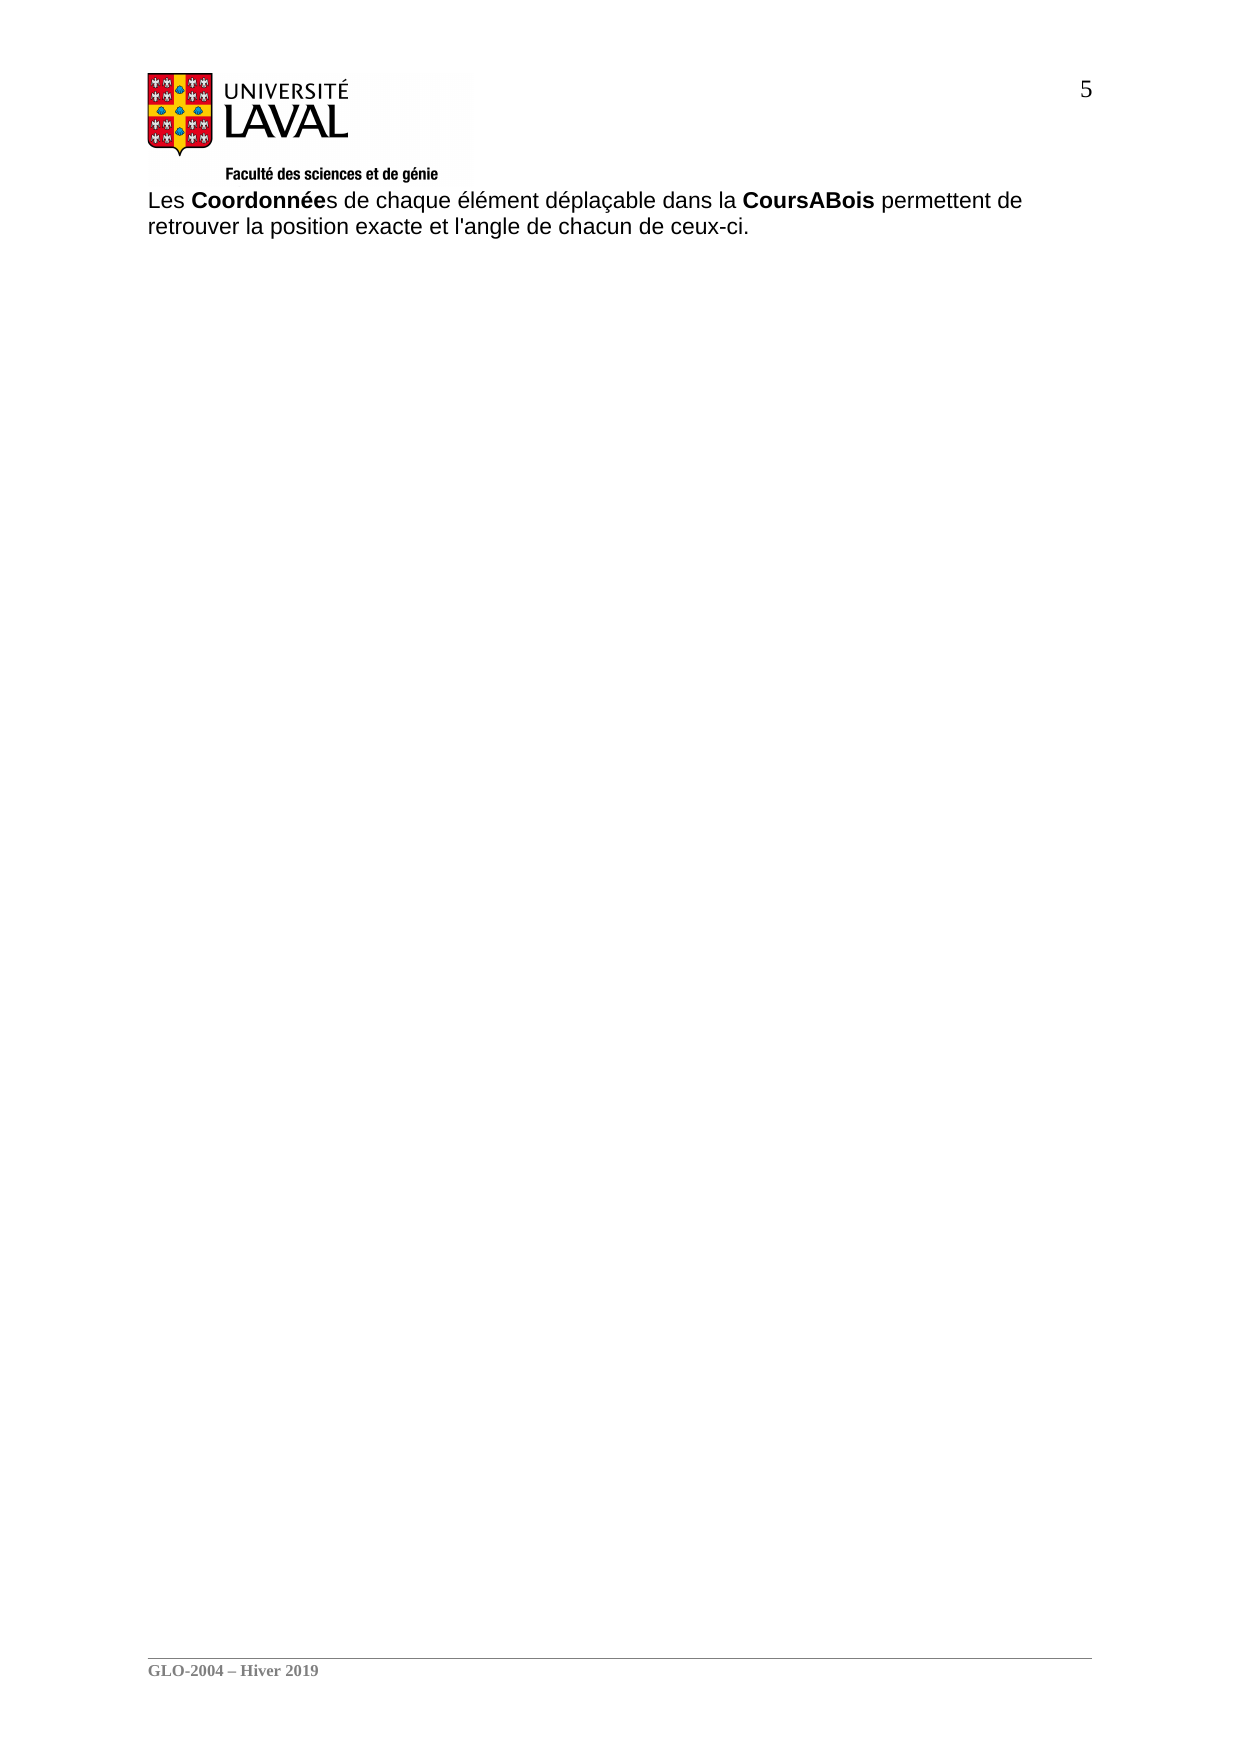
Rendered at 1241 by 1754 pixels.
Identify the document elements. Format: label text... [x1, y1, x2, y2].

text Les Coordonnées de chaque élément déplaçable dans la CoursABois permettent de retrouver la position exacte et l'angle de chacun de ceux-ci. [148, 187, 1092, 240]
picture [147, 73, 474, 187]
